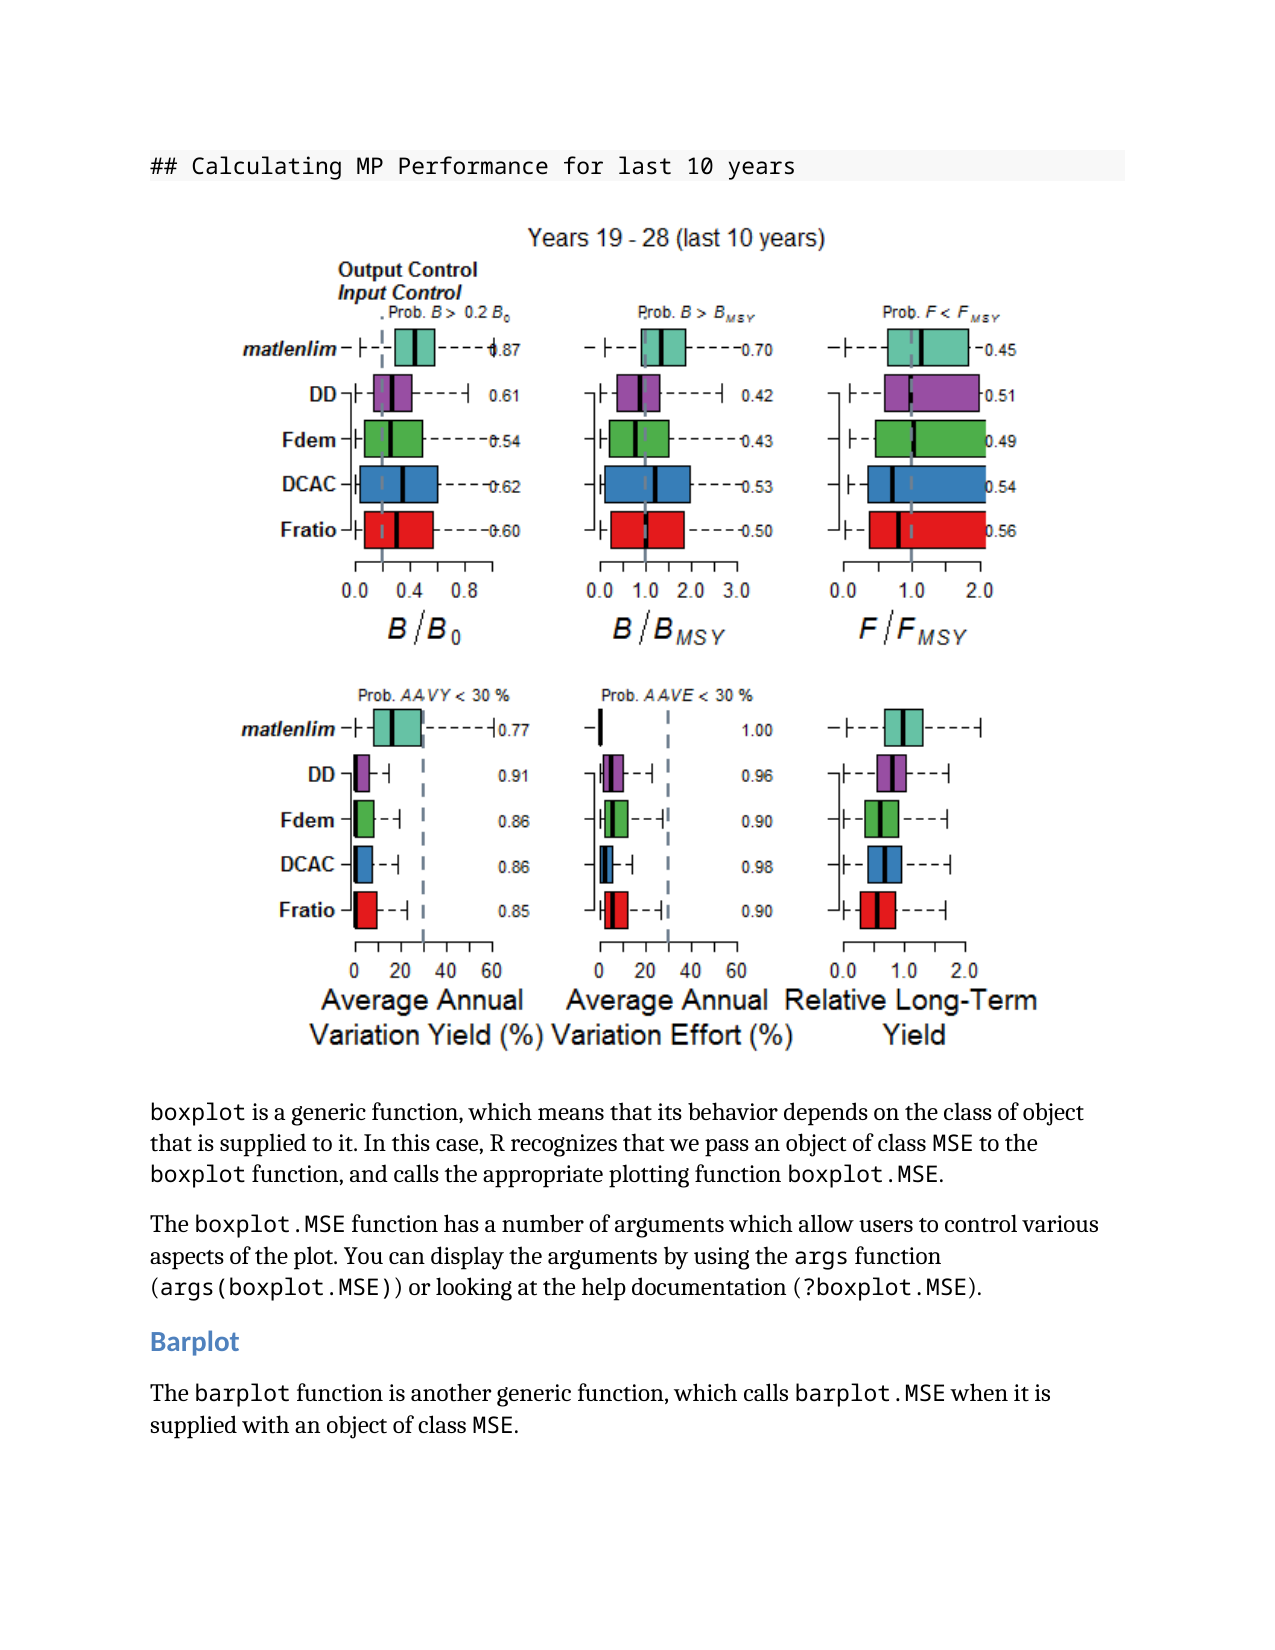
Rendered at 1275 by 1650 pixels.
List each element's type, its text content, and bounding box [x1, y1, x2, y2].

picture [168, 202, 1044, 1077]
subtitle Barplot [150, 1323, 1125, 1358]
text boxplot is a generic function, which means that its behavior depends on the class of object that is supplied to it. In this case, R recognizes that we pass an object of class MSE to the boxplot function, and calls the appropriate plotting function boxplot.MSE. [150, 1096, 1125, 1189]
text ## Calculating MP Performance for last 10 years [150, 150, 1125, 181]
text The boxplot.MSE function has a number of arguments which allow users to control various aspects of the plot. You can display the arguments by using the args function (args(boxplot.MSE)) or looking at the help documentation (?boxplot.MSE). [150, 1208, 1125, 1302]
text The barplot function is another generic function, which calls barplot.MSE when it is supplied with an object of class MSE. [150, 1377, 1125, 1440]
